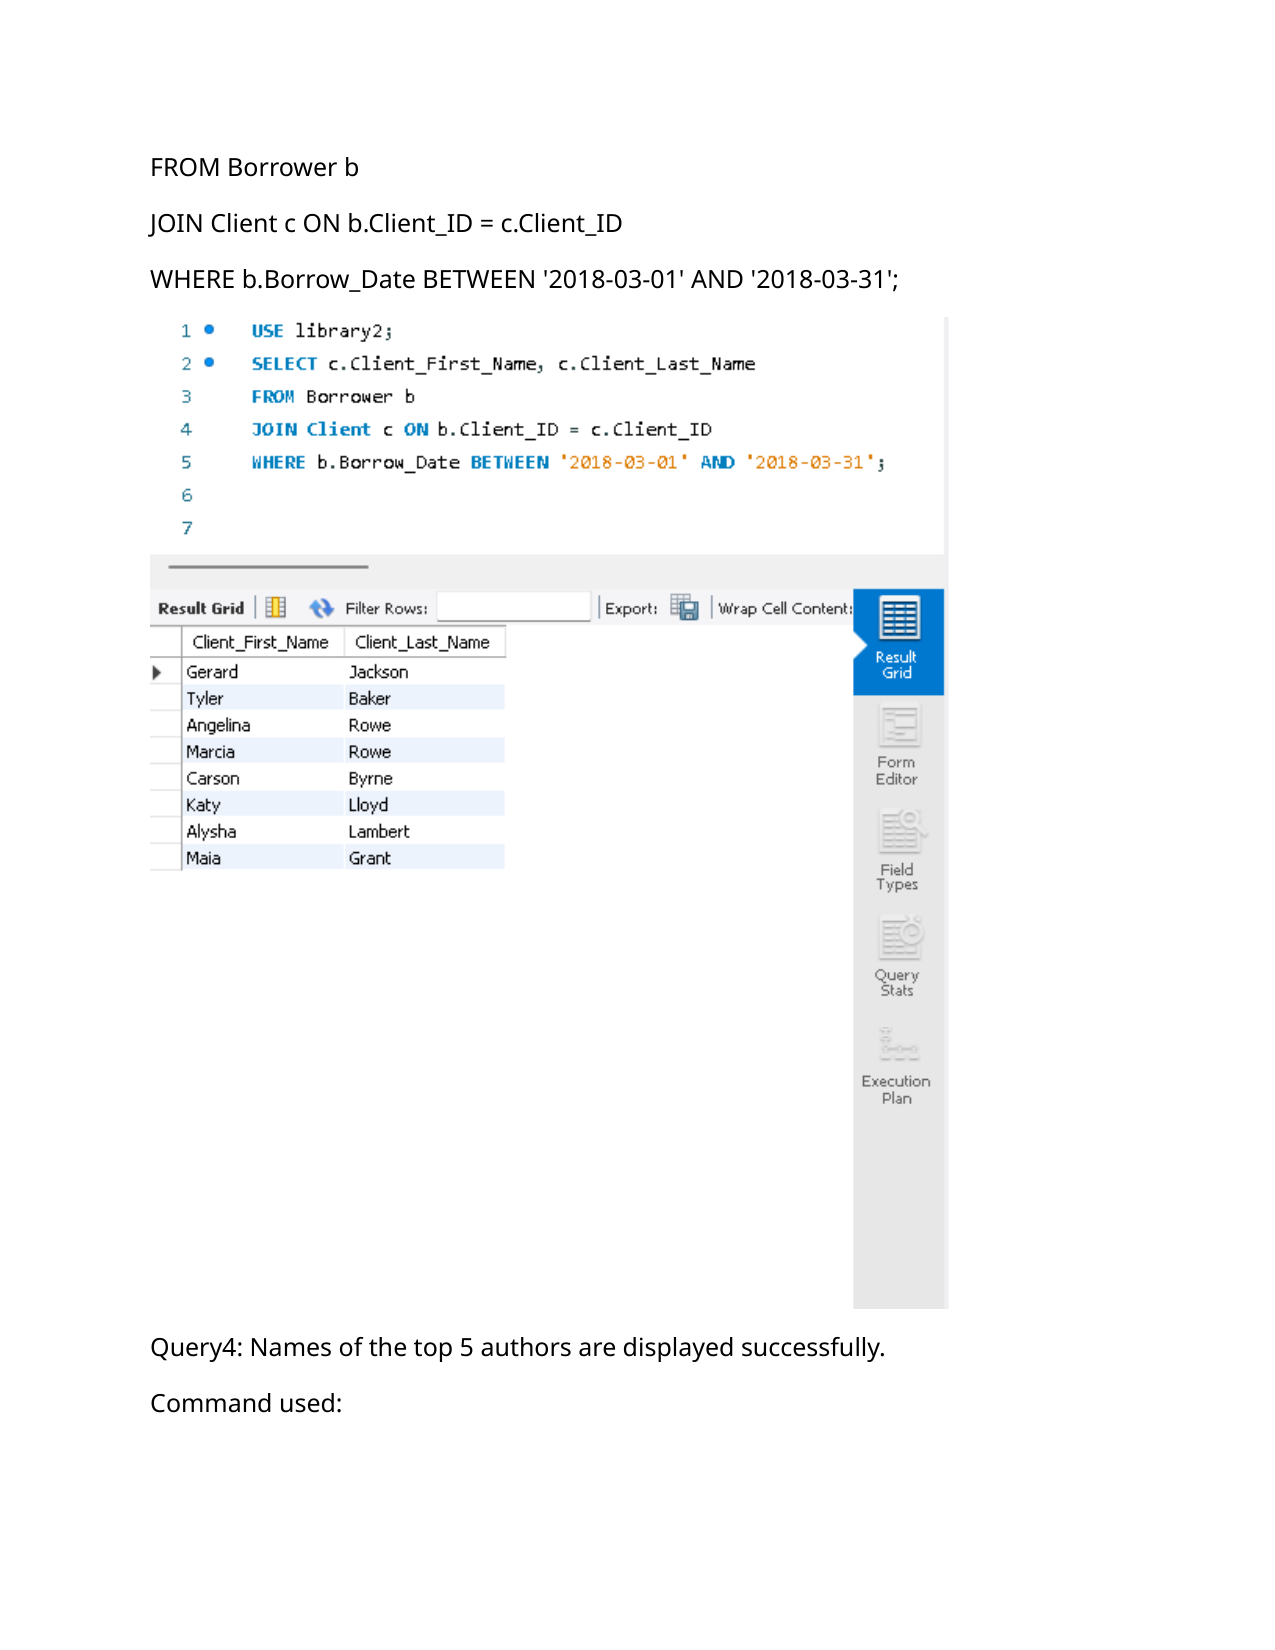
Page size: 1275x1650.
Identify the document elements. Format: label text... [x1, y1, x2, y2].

text Command used: [150, 1386, 1125, 1420]
text FROM Borrower b [150, 150, 1125, 184]
text Query4: Names of the top 5 authors are displayed successfully. [150, 1330, 1125, 1364]
text JOIN Client c ON b.Client_ID = c.Client_ID [150, 206, 1125, 240]
text WHERE b.Borrow_Date BETWEEN '2018-03-01' AND '2018-03-31'; [150, 262, 1125, 296]
picture [150, 317, 949, 1309]
